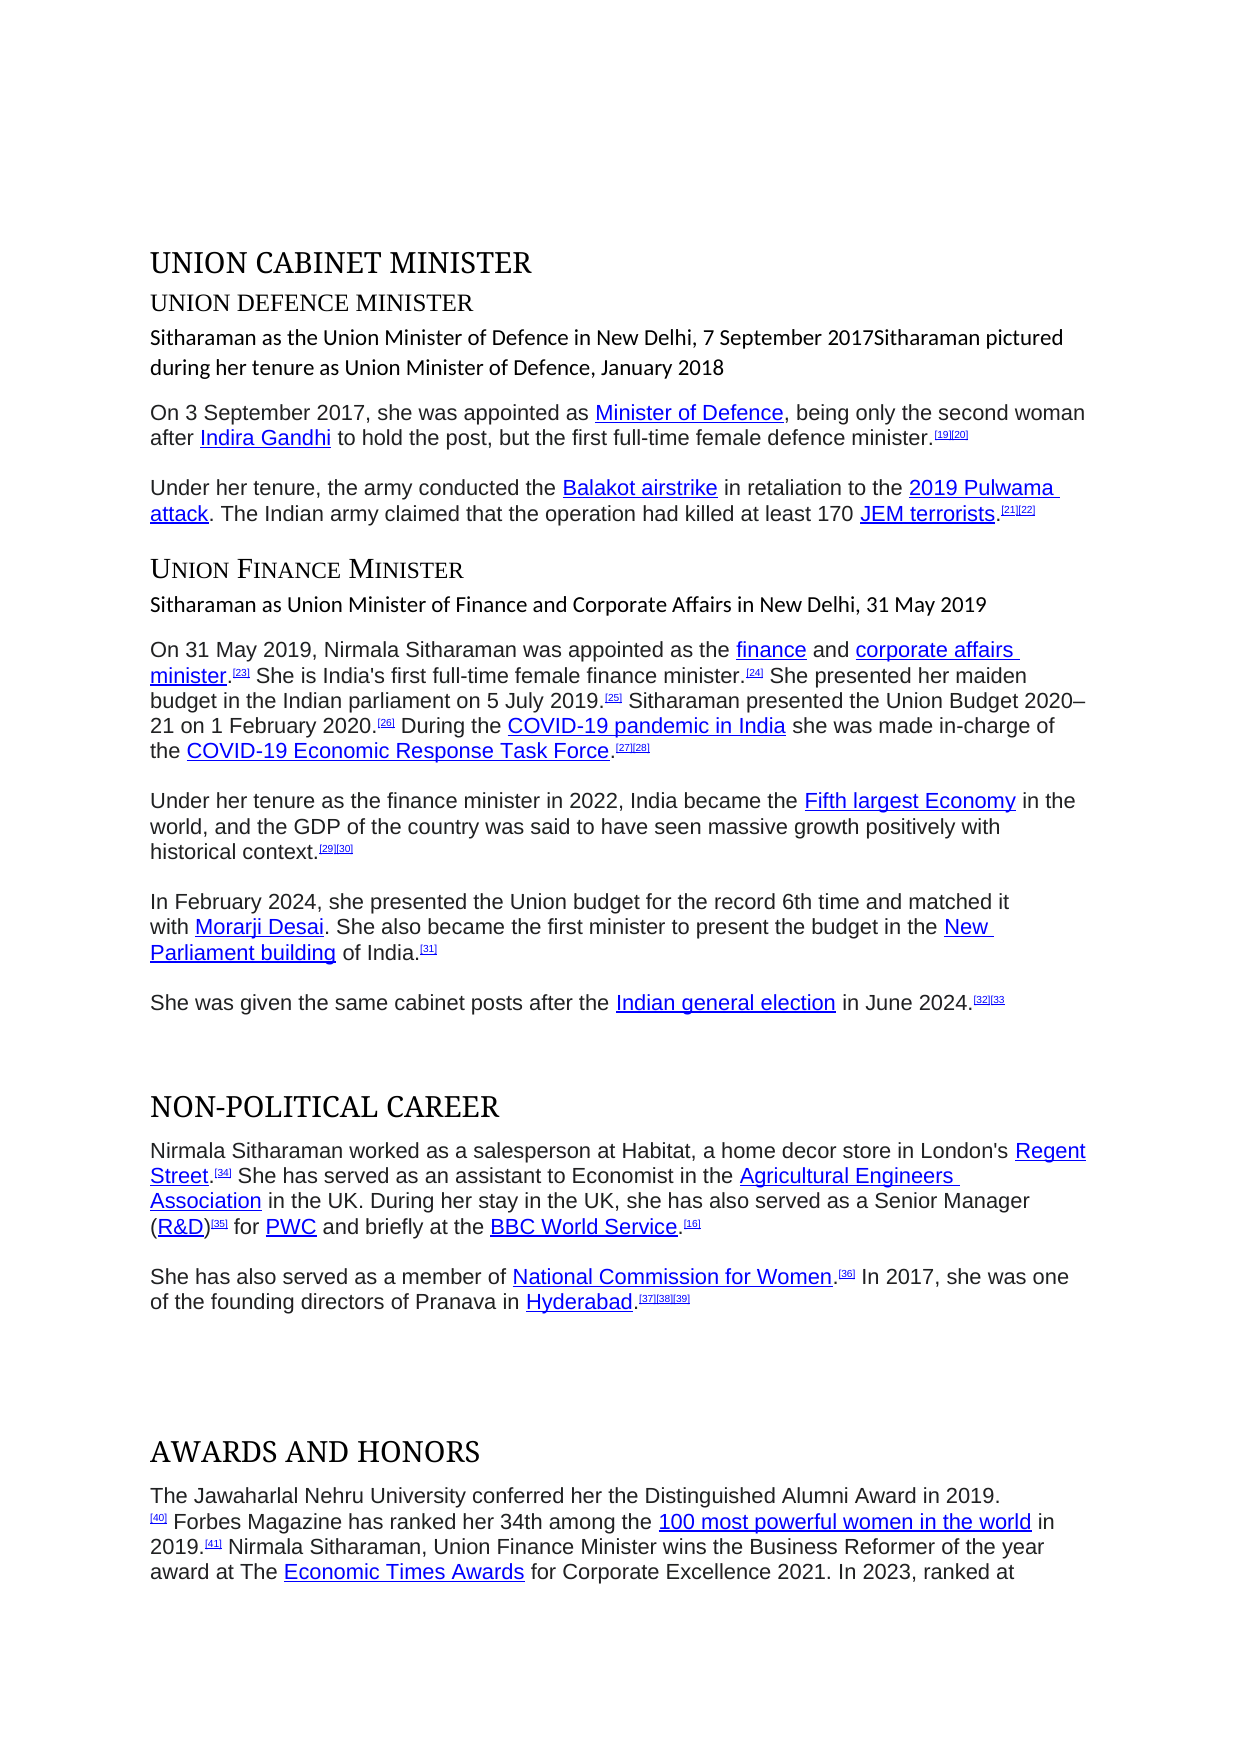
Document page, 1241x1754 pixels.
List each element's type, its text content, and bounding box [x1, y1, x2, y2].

subtitle UNION DEFENCE MINISTER [150, 288, 1090, 317]
text Under her tenure, the army conducted the Balakot airstrike in retaliation to the 2019 Pulwama attack. The Indian army claimed that the operation had killed at least 170 JEM terrorists.[21][22] [150, 475, 1090, 526]
subtitle Union Finance Minister [150, 551, 1090, 584]
text On 31 May 2019, Nirmala Sitharaman was appointed as the finance and corporate affairs minister.[23] She is India's first full-time female finance minister.[24] She presented her maiden budget in the Indian parliament on 5 July 2019.[25] Sitharaman presented the Union Budget 2020–21 on 1 February 2020.[26] During the COVID-19 pandemic in India she was made in-charge of the COVID-19 Economic Response Task Force.[27][28] [150, 637, 1090, 763]
text She was given the same cabinet posts after the Indian general election in June 2024.[32][33 [150, 990, 1090, 1015]
text Sitharaman as the Union Minister of Defence in New Delhi, 7 September 2017Sitharaman pictured during her tenure as Union Minister of Defence, January 2018 [150, 323, 1090, 381]
text She has also served as a member of National Commission for Women.[36] In 2017, she was one of the founding directors of Pranava in Hyderabad.[37][38][39] [150, 1264, 1090, 1314]
text Nirmala Sitharaman worked as a salesperson at Habitat, a home decor store in London's Regent Street.[34] She has served as an assistant to Economist in the Agricultural Engineers Association in the UK. During her stay in the UK, she has also served as a Senior Manager (R&D)[35] for PWC and briefly at the BBC World Service.[16] [150, 1138, 1090, 1239]
subtitle Awards and honors [150, 1431, 1090, 1471]
text Sitharaman as Union Minister of Finance and Corporate Affairs in New Delhi, 31 May 2019 [150, 591, 1090, 618]
subtitle Non-political career [150, 1086, 1090, 1126]
text In February 2024, she presented the Union budget for the record 6th time and matched it with Morarji Desai. She also became the first minister to present the budget in the New Parliament building of India.[31] [150, 889, 1090, 965]
text Under her tenure as the finance minister in 2022, India became the Fifth largest Economy in the world, and the GDP of the country was said to have seen massive growth positively with historical context.[29][30] [150, 788, 1090, 864]
subtitle Union Cabinet Minister [150, 242, 1090, 282]
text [150, 1483, 1090, 1584]
text On 3 September 2017, she was appointed as Minister of Defence, being only the second woman after Indira Gandhi to hold the post, but the first full-time female defence minister.[19][20] [150, 400, 1090, 450]
